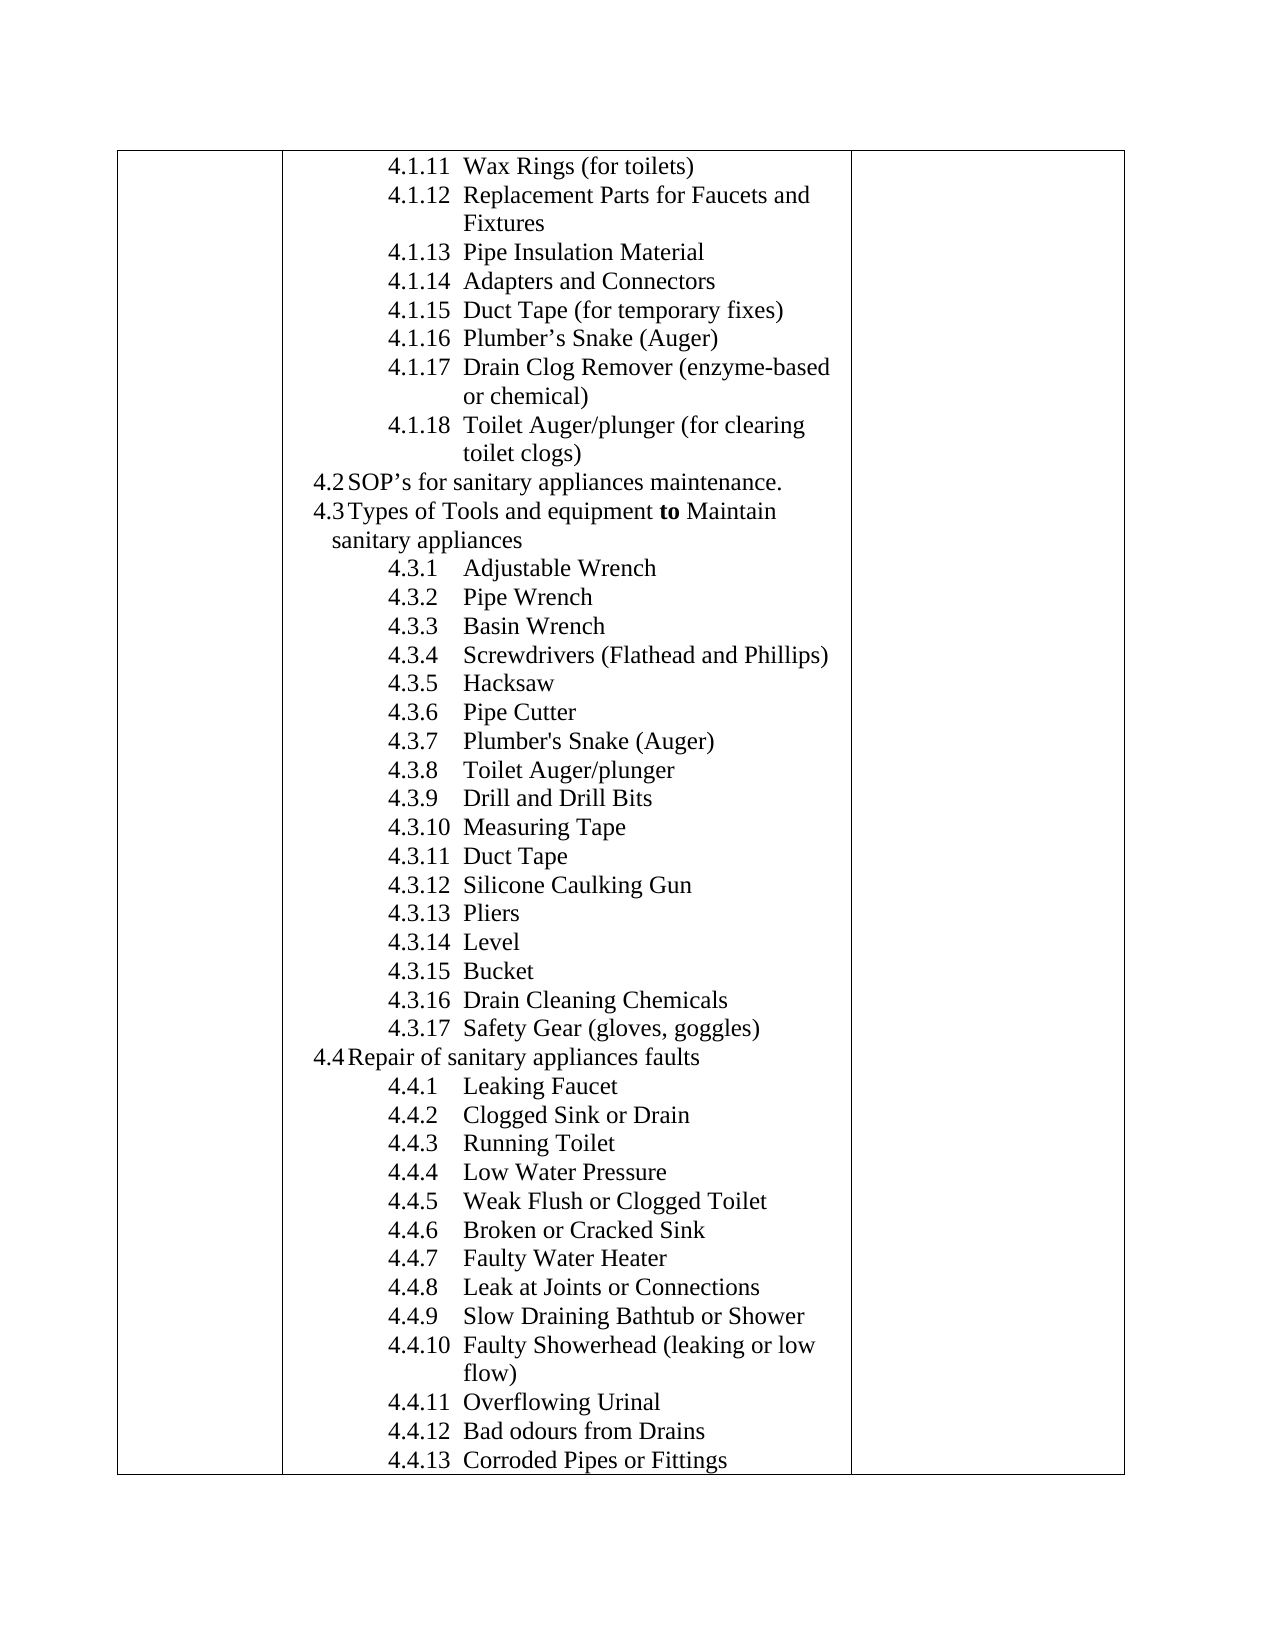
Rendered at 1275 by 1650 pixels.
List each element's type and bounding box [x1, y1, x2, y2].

table_cell [283, 151, 851, 1473]
table_cell [852, 151, 1124, 1473]
table_cell [118, 151, 282, 1473]
